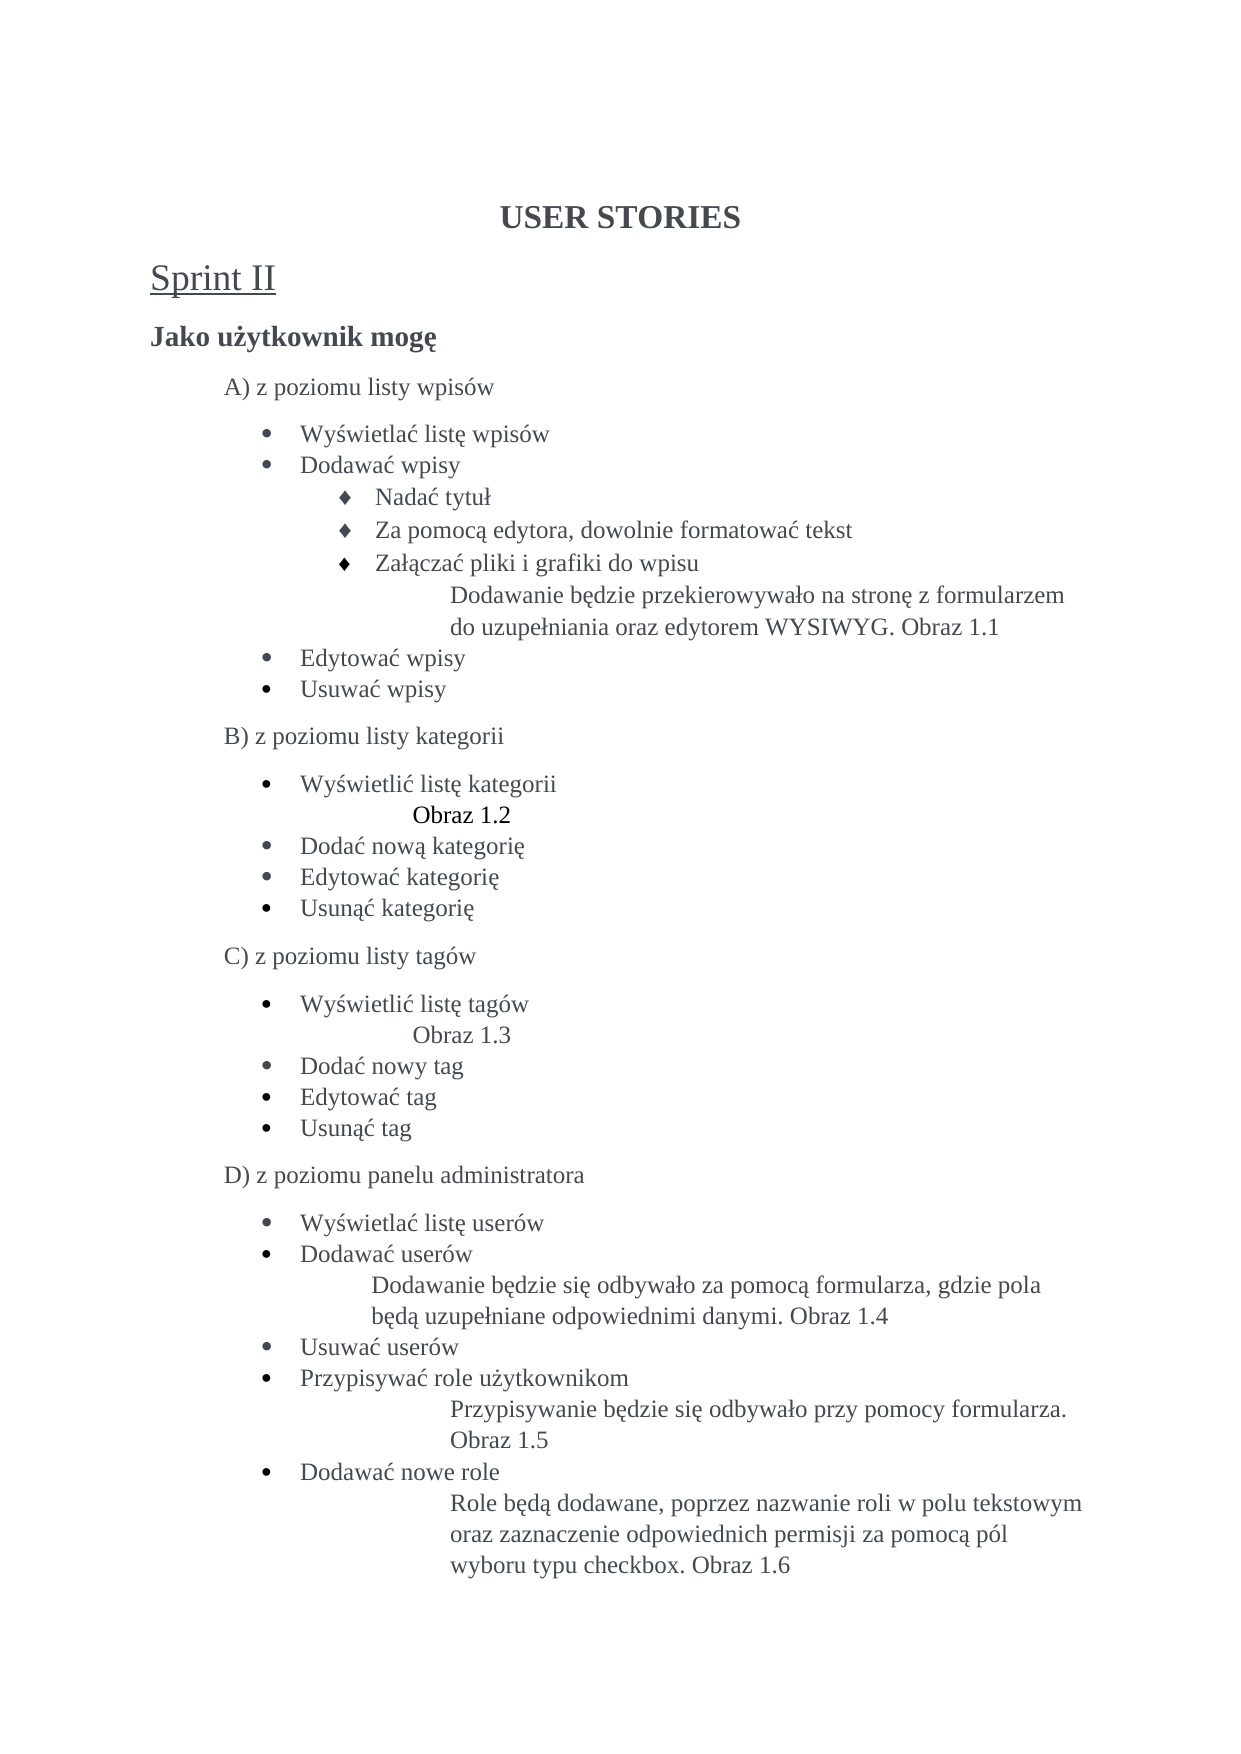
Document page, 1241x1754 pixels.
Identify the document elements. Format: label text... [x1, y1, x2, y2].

list Edytować wpisy [262, 643, 1090, 671]
list Dodać nowy tag [262, 1051, 1090, 1079]
list Dodawanie będzie przekierowywało na stronę z formularzem do uzupełniania oraz edytorem WYSIWYG. Obraz 1.1 [450, 581, 1090, 640]
list Załączać pliki i grafiki do wpisu [337, 548, 1090, 578]
list Dodawać nowe role [262, 1457, 1090, 1485]
list Wyświetlać listę wpisów [262, 419, 1090, 448]
text C) z poziomu listy tagów [150, 941, 1090, 970]
list Usunąć tag [262, 1113, 1090, 1142]
list Dodawać wpisy [262, 451, 1090, 479]
list Dodawać userów [262, 1239, 1090, 1268]
list Wyświetlać listę userów [262, 1208, 1090, 1237]
list Usuwać wpisy [262, 674, 1090, 702]
text B) z poziomu listy kategorii [150, 721, 1090, 750]
list Usuwać userów [262, 1332, 1090, 1361]
list Przypisywać role użytkownikom [262, 1363, 1090, 1392]
text Jako użytkownik mogę [150, 319, 1090, 352]
text A) z poziomu listy wpisów [150, 372, 1090, 401]
list Role będą dodawane, poprzez nazwanie roli w polu tekstowym oraz zaznaczenie odpowiednich permisji za pomocą pól wyboru typu checkbox. Obraz 1.6 [450, 1488, 1090, 1578]
text D) z poziomu panelu administratora [224, 1161, 1090, 1189]
text USER STORIES [150, 198, 1090, 236]
list Edytować kategorię [262, 862, 1090, 891]
list Wyświetlić listę tagów [262, 989, 1090, 1017]
list Edytować tag [262, 1082, 1090, 1111]
list Wyświetlić listę kategorii [262, 769, 1090, 798]
list Dodać nową kategorię [262, 831, 1090, 860]
list Obraz 1.3 [412, 1020, 1090, 1048]
list Obraz 1.2 [412, 800, 1090, 829]
list Usunąć kategorię [262, 893, 1090, 922]
text Sprint II [150, 256, 1090, 299]
list Nadać tytuł [337, 482, 1090, 512]
list Przypisywanie będzie się odbywało przy pomocy formularza. Obraz 1.5 [450, 1394, 1090, 1454]
list Dodawanie będzie się odbywało za pomocą formularza, gdzie pola będą uzupełniane odpowiednimi danymi. Obraz 1.4 [225, 1270, 1090, 1330]
list Za pomocą edytora, dowolnie formatować tekst [337, 515, 1090, 546]
